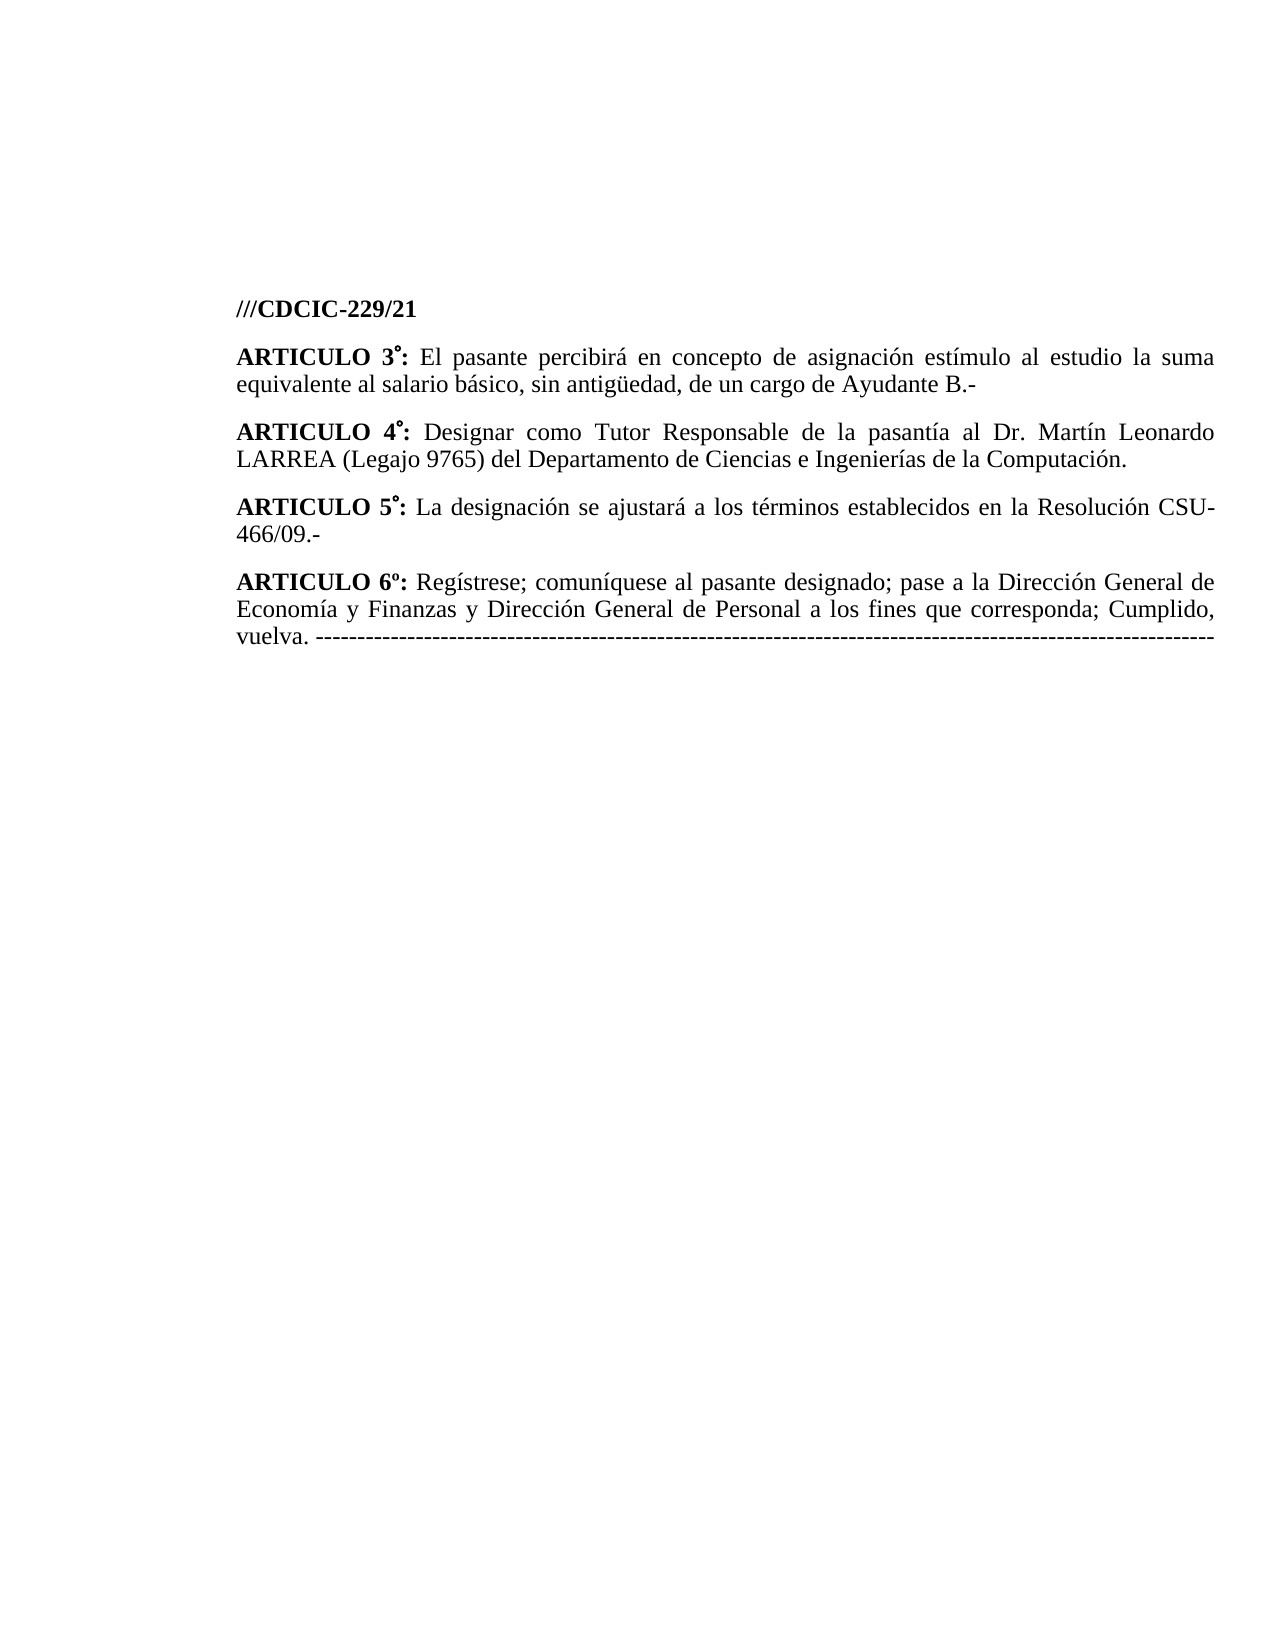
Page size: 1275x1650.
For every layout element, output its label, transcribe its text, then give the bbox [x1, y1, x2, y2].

text ARTICULO 4: Designar como Tutor Responsable de la pasantía al Dr. Martín Leonardo LARREA (Legajo 9765) del Departamento de Ciencias e Ingenierías de la Computación. [236, 418, 1216, 472]
text ARTICULO 6º: Regístrese; comuníquese al pasante designado; pase a la Dirección General de Economía y Finanzas y Dirección General de Personal a los fines que corresponda; Cumplido, vuelva. ------------------------------------------------------------------------------------------------------------ [236, 568, 1216, 649]
text ///CDCIC-229/21 [236, 295, 1216, 322]
text ARTICULO 3: El pasante percibirá en concepto de asignación estímulo al estudio la suma equivalente al salario básico, sin antigüedad, de un cargo de Ayudante B.- [236, 343, 1216, 397]
text ARTICULO 5: La designación se ajustará a los términos establecidos en la Resolución CSU-466/09.- [236, 493, 1216, 547]
